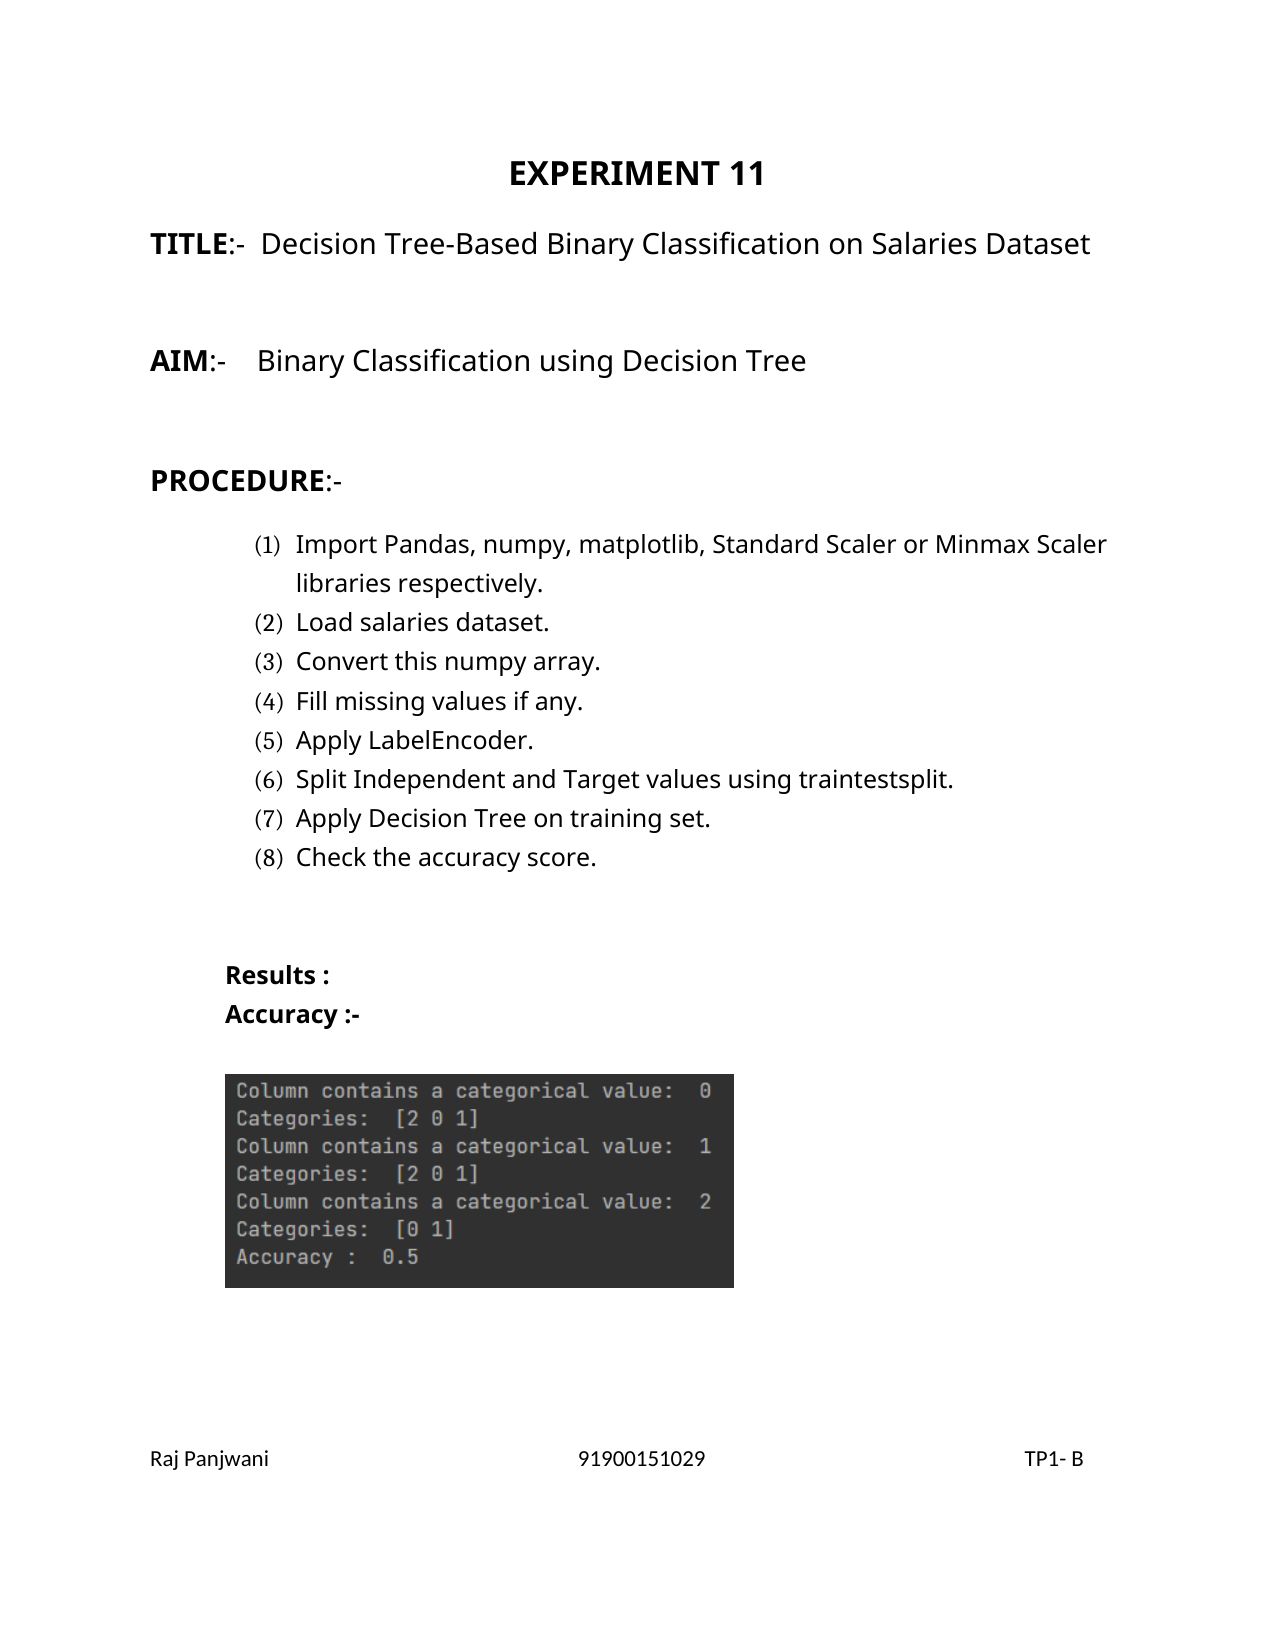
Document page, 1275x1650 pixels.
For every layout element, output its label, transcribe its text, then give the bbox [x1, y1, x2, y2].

text TITLE:- Decision Tree-Based Binary Classification on Salaries Dataset [150, 223, 1125, 263]
list Fill missing values if any. [253, 683, 1125, 717]
text EXPERIMENT 11 [150, 150, 1125, 195]
list Accuracy :- [225, 996, 1125, 1031]
picture [225, 1074, 734, 1288]
text AIM:- Binary Classification using Decision Tree [150, 341, 1125, 380]
list Import Pandas, numpy, matplotlib, Standard Scaler or Minmax Scaler libraries respectively. [253, 526, 1125, 600]
list Apply Decision Tree on training set. [253, 801, 1125, 835]
list Split Independent and Target values using traintestsplit. [253, 761, 1125, 796]
list Results : [225, 957, 1125, 991]
list Convert this numpy array. [253, 644, 1125, 678]
list Load salaries dataset. [253, 605, 1125, 639]
list Check the accuracy score. [253, 840, 1125, 874]
list Apply LabelEncoder. [253, 722, 1125, 756]
text PROCEDURE:- [150, 460, 1125, 500]
